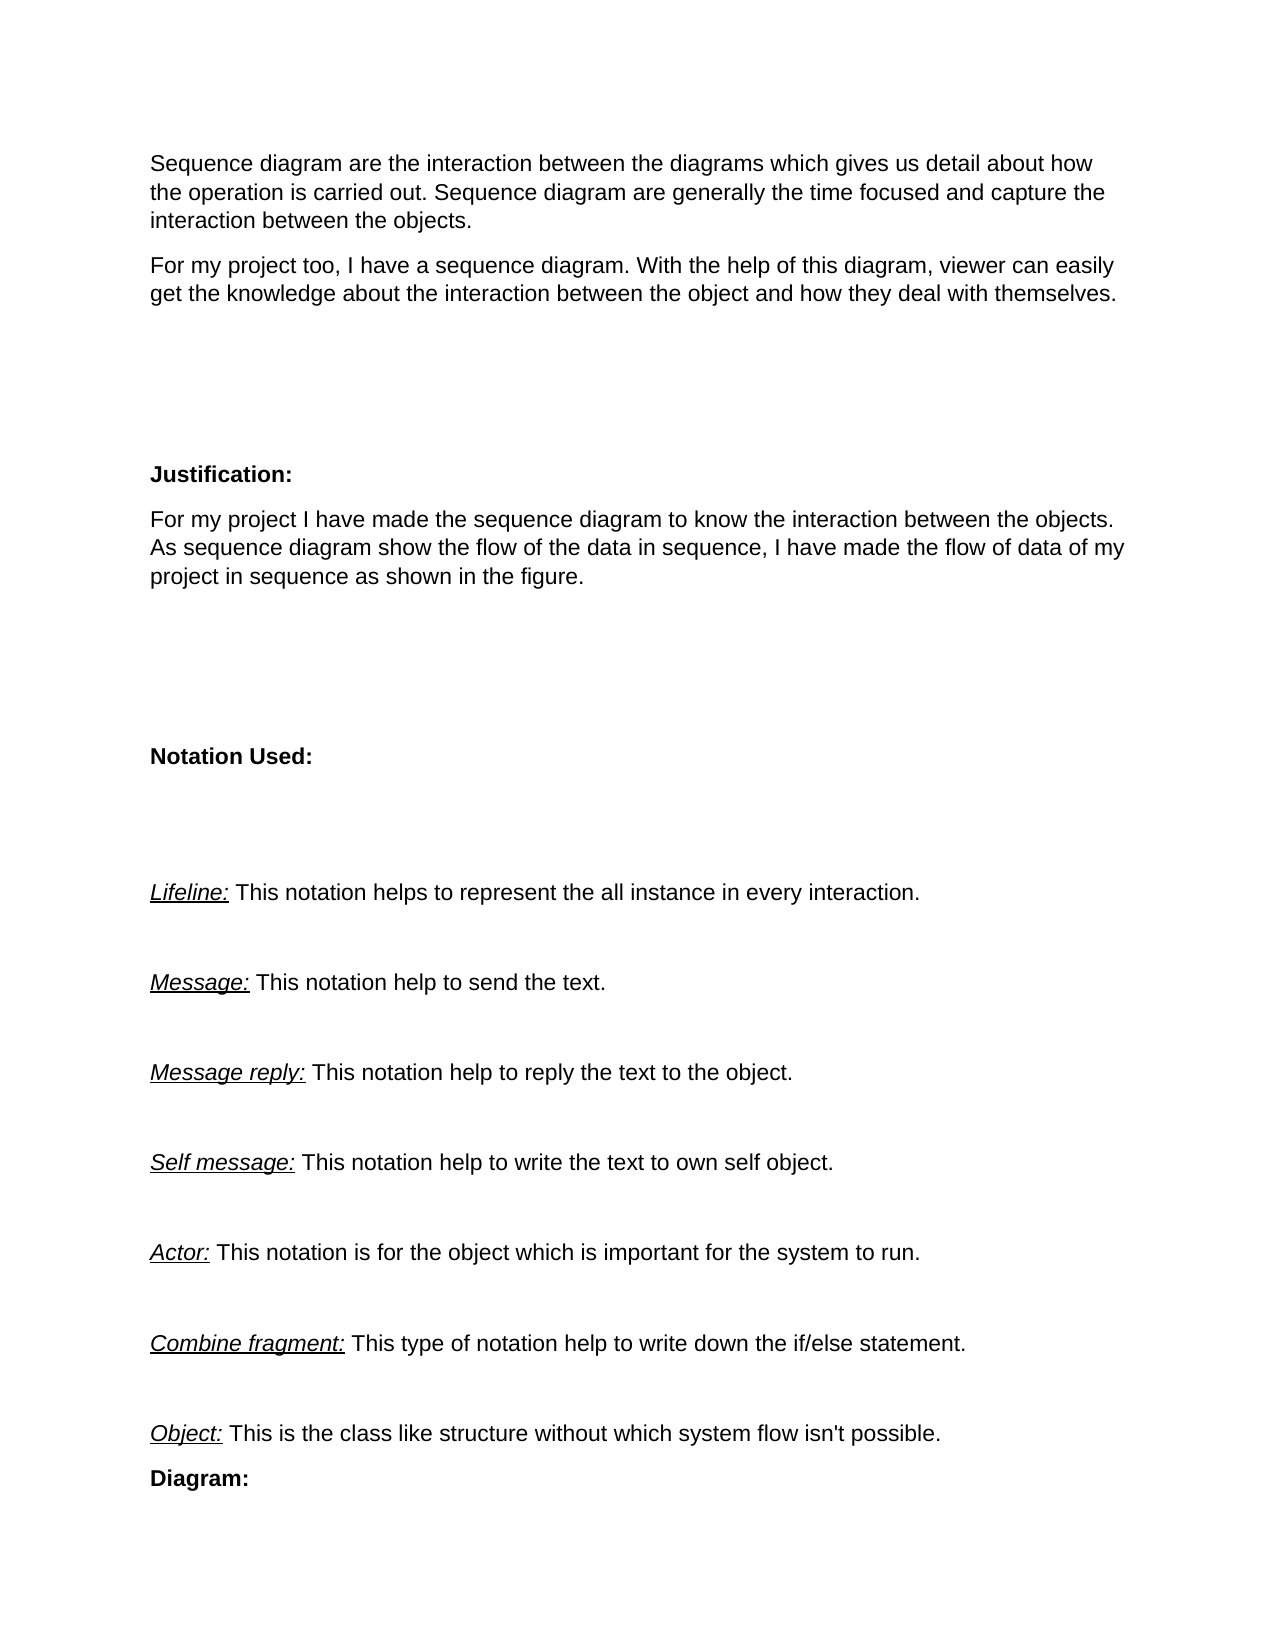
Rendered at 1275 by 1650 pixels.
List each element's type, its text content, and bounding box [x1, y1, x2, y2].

text Object: This is the class like structure without which system flow isn't possible. [150, 1420, 1125, 1446]
text Actor: This notation is for the object which is important for the system to run. [150, 1239, 1125, 1266]
text For my project I have made the sequence diagram to know the interaction between the objects. As sequence diagram show the flow of the data in sequence, I have made the flow of data of my project in sequence as shown in the figure. [150, 506, 1125, 589]
text Diagram: [150, 1465, 1125, 1491]
text For my project too, I have a sequence diagram. With the help of this diagram, viewer can easily get the knowledge about the interaction between the object and how they deal with themselves. [150, 252, 1125, 307]
text Notation Used: [150, 743, 1125, 769]
text Self message: This notation help to write the text to own self object. [150, 1149, 1125, 1176]
text Sequence diagram are the interaction between the diagrams which gives us detail about how the operation is carried out. Sequence diagram are generally the time focused and capture the interaction between the objects. [150, 150, 1125, 233]
text Lifeline: This notation helps to represent the all instance in every interaction. [150, 878, 1125, 905]
text Message reply: This notation help to reply the text to the object. [150, 1059, 1125, 1085]
text Justification: [150, 461, 1125, 487]
text Combine fragment: This type of notation help to write down the if/else statement. [150, 1329, 1125, 1356]
text Message: This notation help to send the text. [150, 969, 1125, 995]
